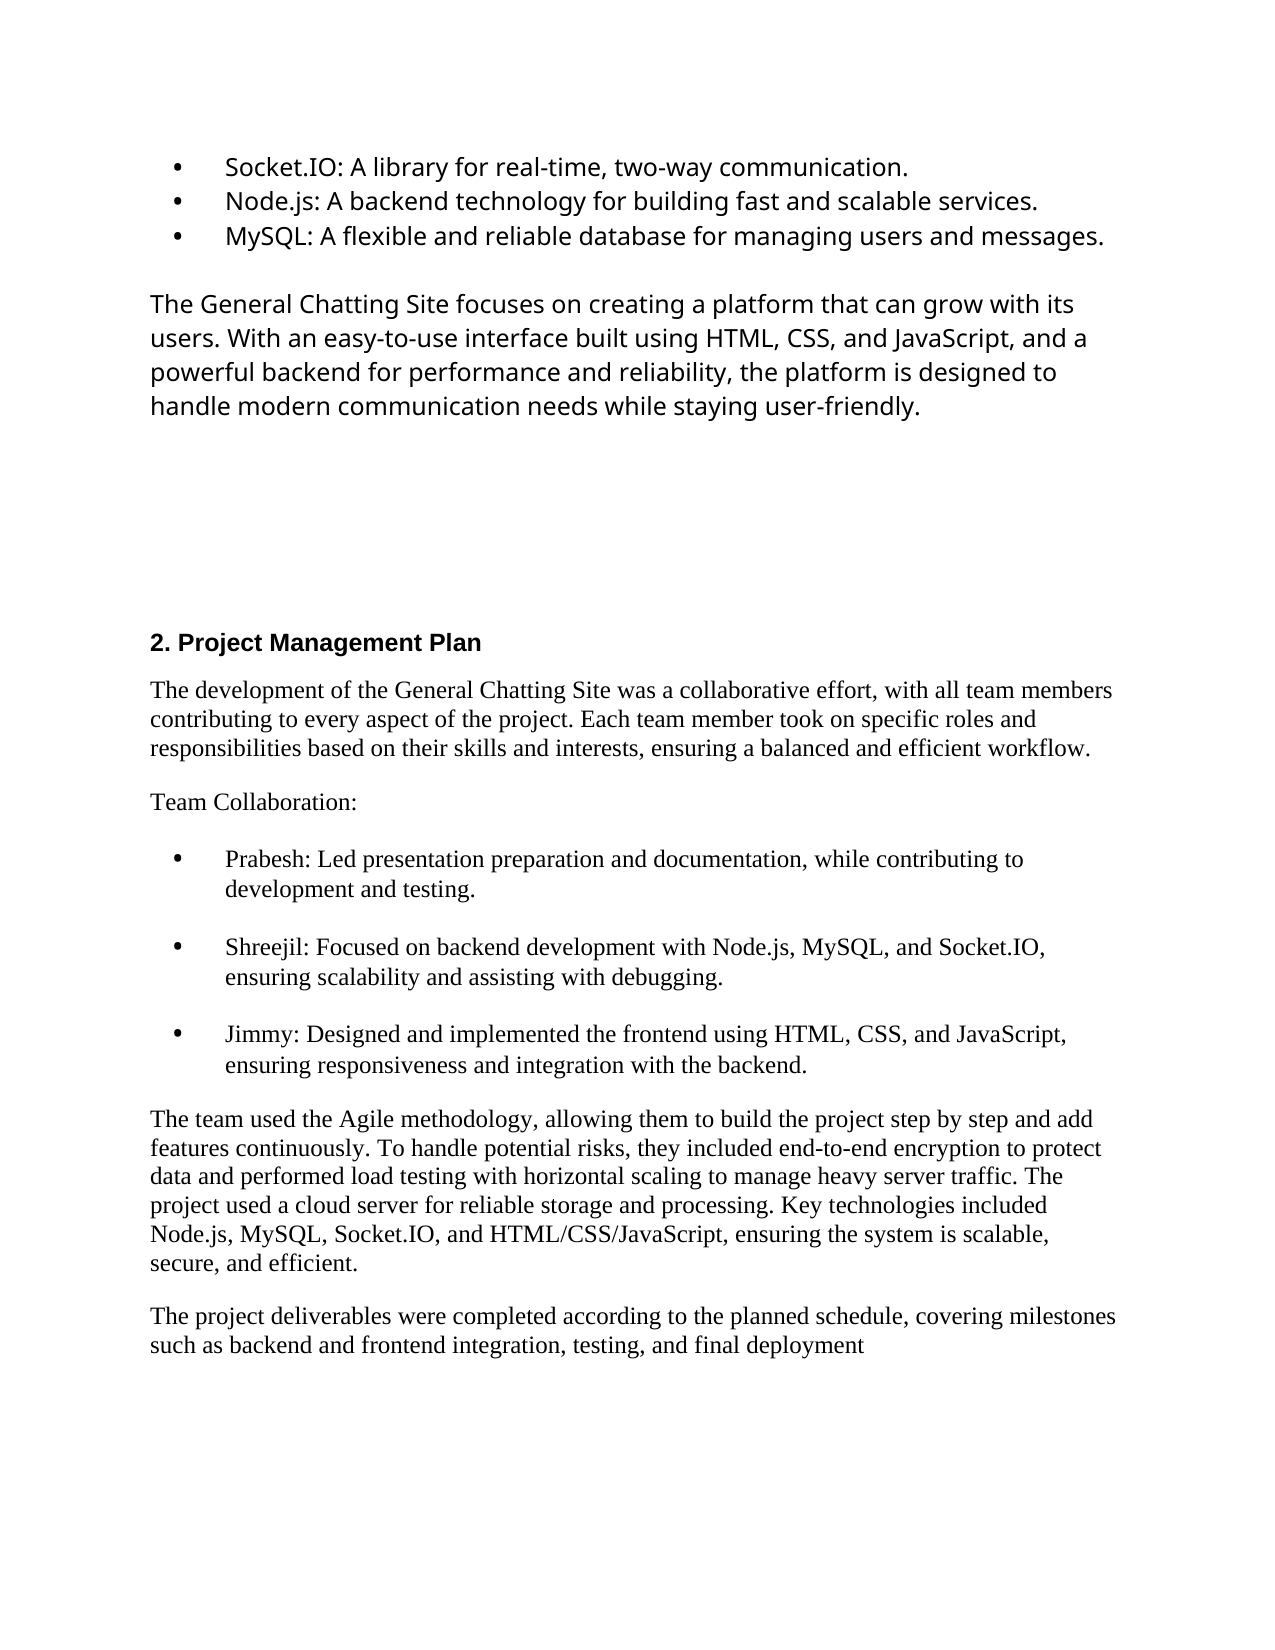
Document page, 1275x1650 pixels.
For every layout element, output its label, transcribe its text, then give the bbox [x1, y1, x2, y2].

list Socket.IO: A library for real-time, two-way communication. [173, 150, 1125, 184]
list Jimmy: Designed and implemented the frontend using HTML, CSS, and JavaScript, ensuring responsiveness and integration with the backend. [173, 1016, 1125, 1079]
text The project deliverables were completed according to the planned schedule, covering milestones such as backend and frontend integration, testing, and final deployment [150, 1301, 1125, 1359]
text The team used the Agile methodology, allowing them to build the project step by step and add features continuously. To handle potential risks, they included end-to-end encryption to protect data and performed load testing with horizontal scaling to manage heavy server traffic. The project used a cloud server for reliable storage and processing. Key technologies included Node.js, MySQL, Socket.IO, and HTML/CSS/JavaScript, ensuring the system is scalable, secure, and efficient. [150, 1104, 1125, 1276]
list Shreejil: Focused on backend development with Node.js, MySQL, and Socket.IO, ensuring scalability and assisting with debugging. [173, 928, 1125, 991]
text 2. Project Management Plan [150, 628, 1125, 656]
text The General Chatting Site focuses on creating a platform that can grow with its users. With an easy-to-use interface built using HTML, CSS, and JavaScript, and a powerful backend for performance and reliability, the platform is designed to handle modern communication needs while staying user-friendly. [150, 286, 1125, 422]
list Prabesh: Led presentation preparation and documentation, while contributing to development and testing. [173, 840, 1125, 903]
list Node.js: A backend technology for building fast and scalable services. [173, 184, 1125, 218]
text Team Collaboration: [150, 787, 1125, 815]
list MySQL: A flexible and reliable database for managing users and messages. [173, 218, 1125, 252]
text The development of the General Chatting Site was a collaborative effort, with all team members contributing to every aspect of the project. Each team member took on specific roles and responsibilities based on their skills and interests, ensuring a balanced and efficient workflow. [150, 675, 1125, 762]
